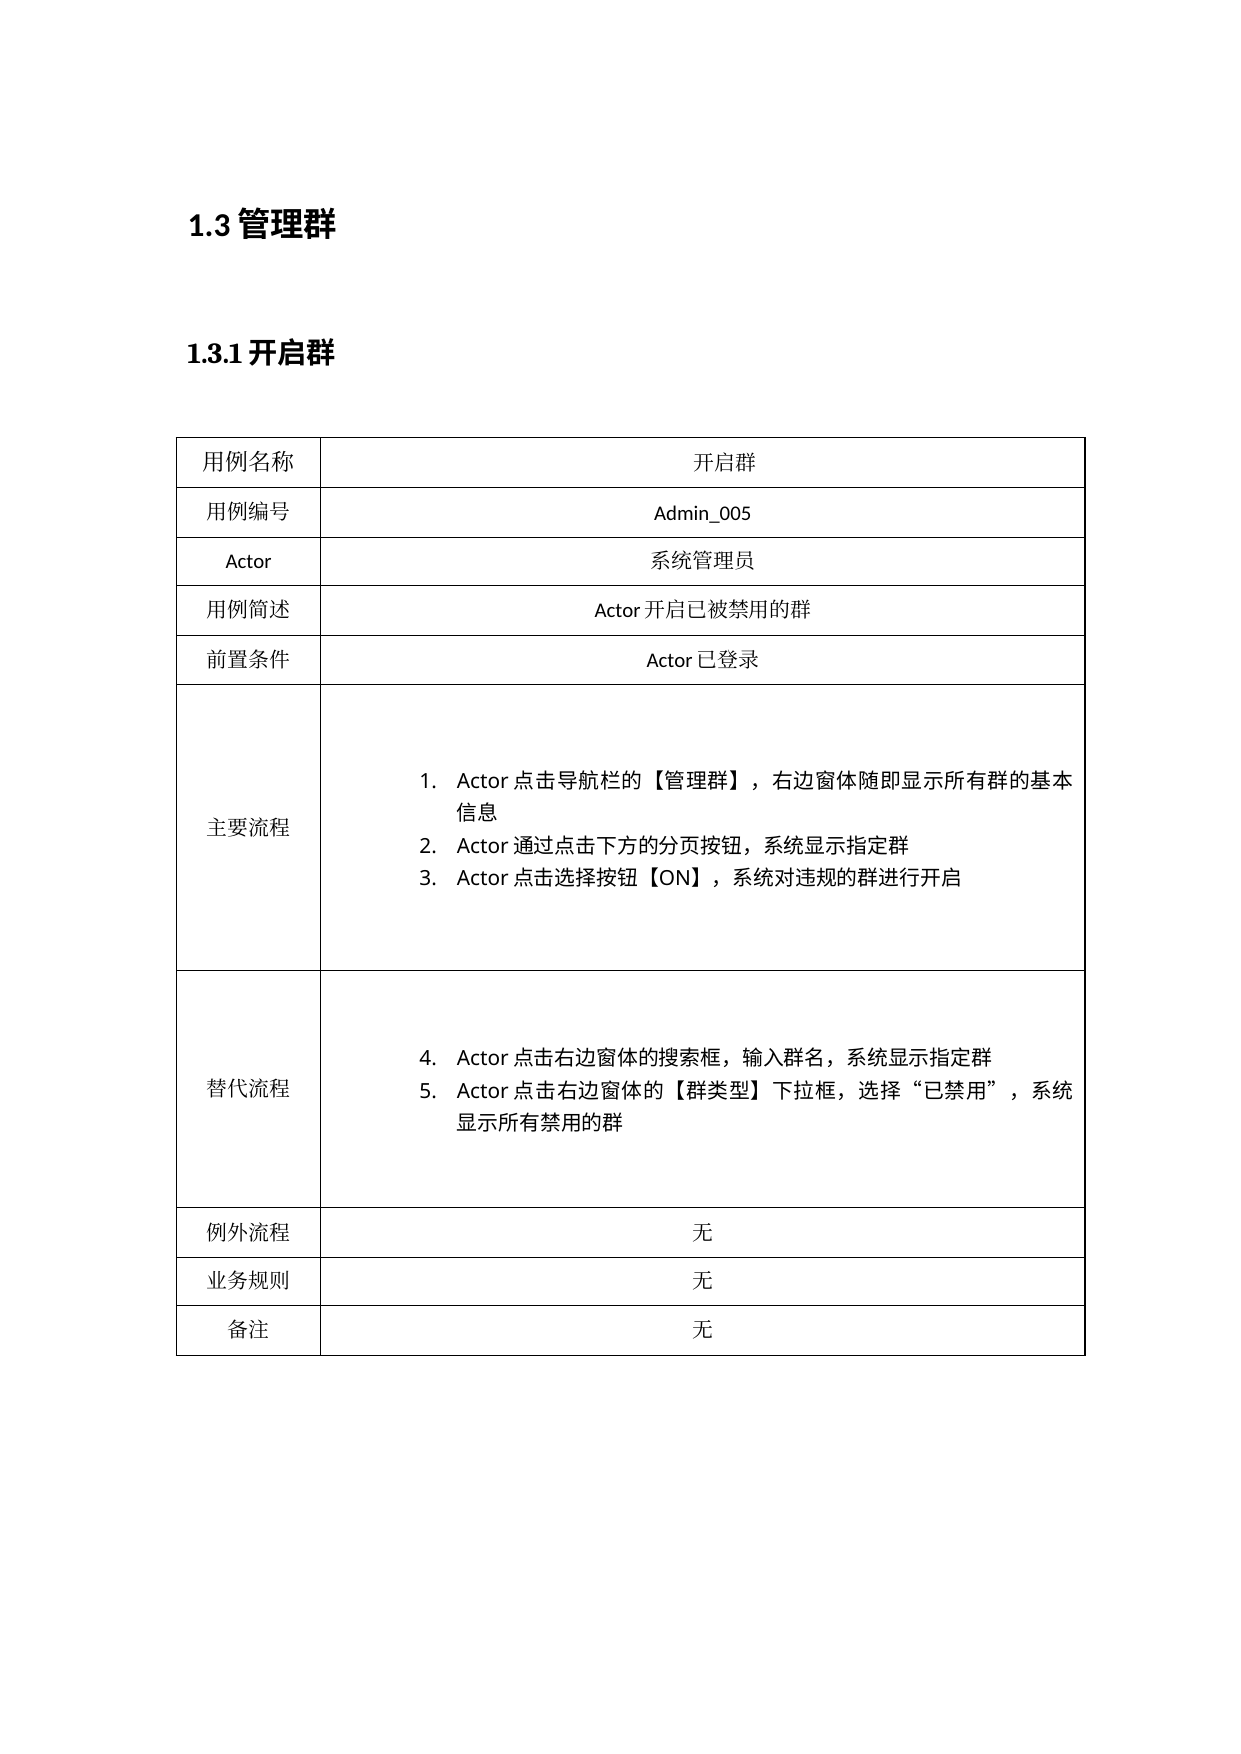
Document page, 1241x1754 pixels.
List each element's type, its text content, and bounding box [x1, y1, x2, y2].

table_cell 无 [321, 1306, 1084, 1355]
subtitle 1.3.1开启群 [187, 318, 1053, 383]
table_cell Actor开启已被禁用的群 [321, 586, 1084, 634]
table_cell 无 [321, 1258, 1084, 1305]
table_cell Admin_005 [321, 488, 1084, 537]
table_cell 前置条件 [177, 636, 320, 684]
table_cell Actor点击导航栏的【管理群】，右边窗体随即显示所有群的基本信息 Actor通过点击下方的分页按钮，系统显示指定群 Actor点击选择按钮【ON】，系统对违规的群进行开启 [321, 685, 1084, 970]
table_cell 备注 [177, 1306, 320, 1355]
table_cell 主要流程 [177, 685, 320, 970]
table_cell 替代流程 [177, 971, 320, 1207]
table_cell 无 [321, 1208, 1084, 1257]
table_header 用例名称 [177, 438, 320, 487]
table_header 开启群 [321, 438, 1084, 487]
table_cell Actor [177, 538, 320, 585]
subtitle 1.3管理群 [187, 189, 1053, 254]
table_cell 用例简述 [177, 586, 320, 634]
table_cell Actor点击右边窗体的搜索框，输入群名，系统显示指定群 Actor点击右边窗体的【群类型】下拉框，选择“已禁用”，系统显示所有禁用的群 [321, 971, 1084, 1207]
table_cell 系统管理员 [321, 538, 1084, 585]
table_cell 业务规则 [177, 1258, 320, 1305]
table_cell 例外流程 [177, 1208, 320, 1257]
table_cell 用例编号 [177, 488, 320, 537]
table_cell Actor已登录 [321, 636, 1084, 684]
